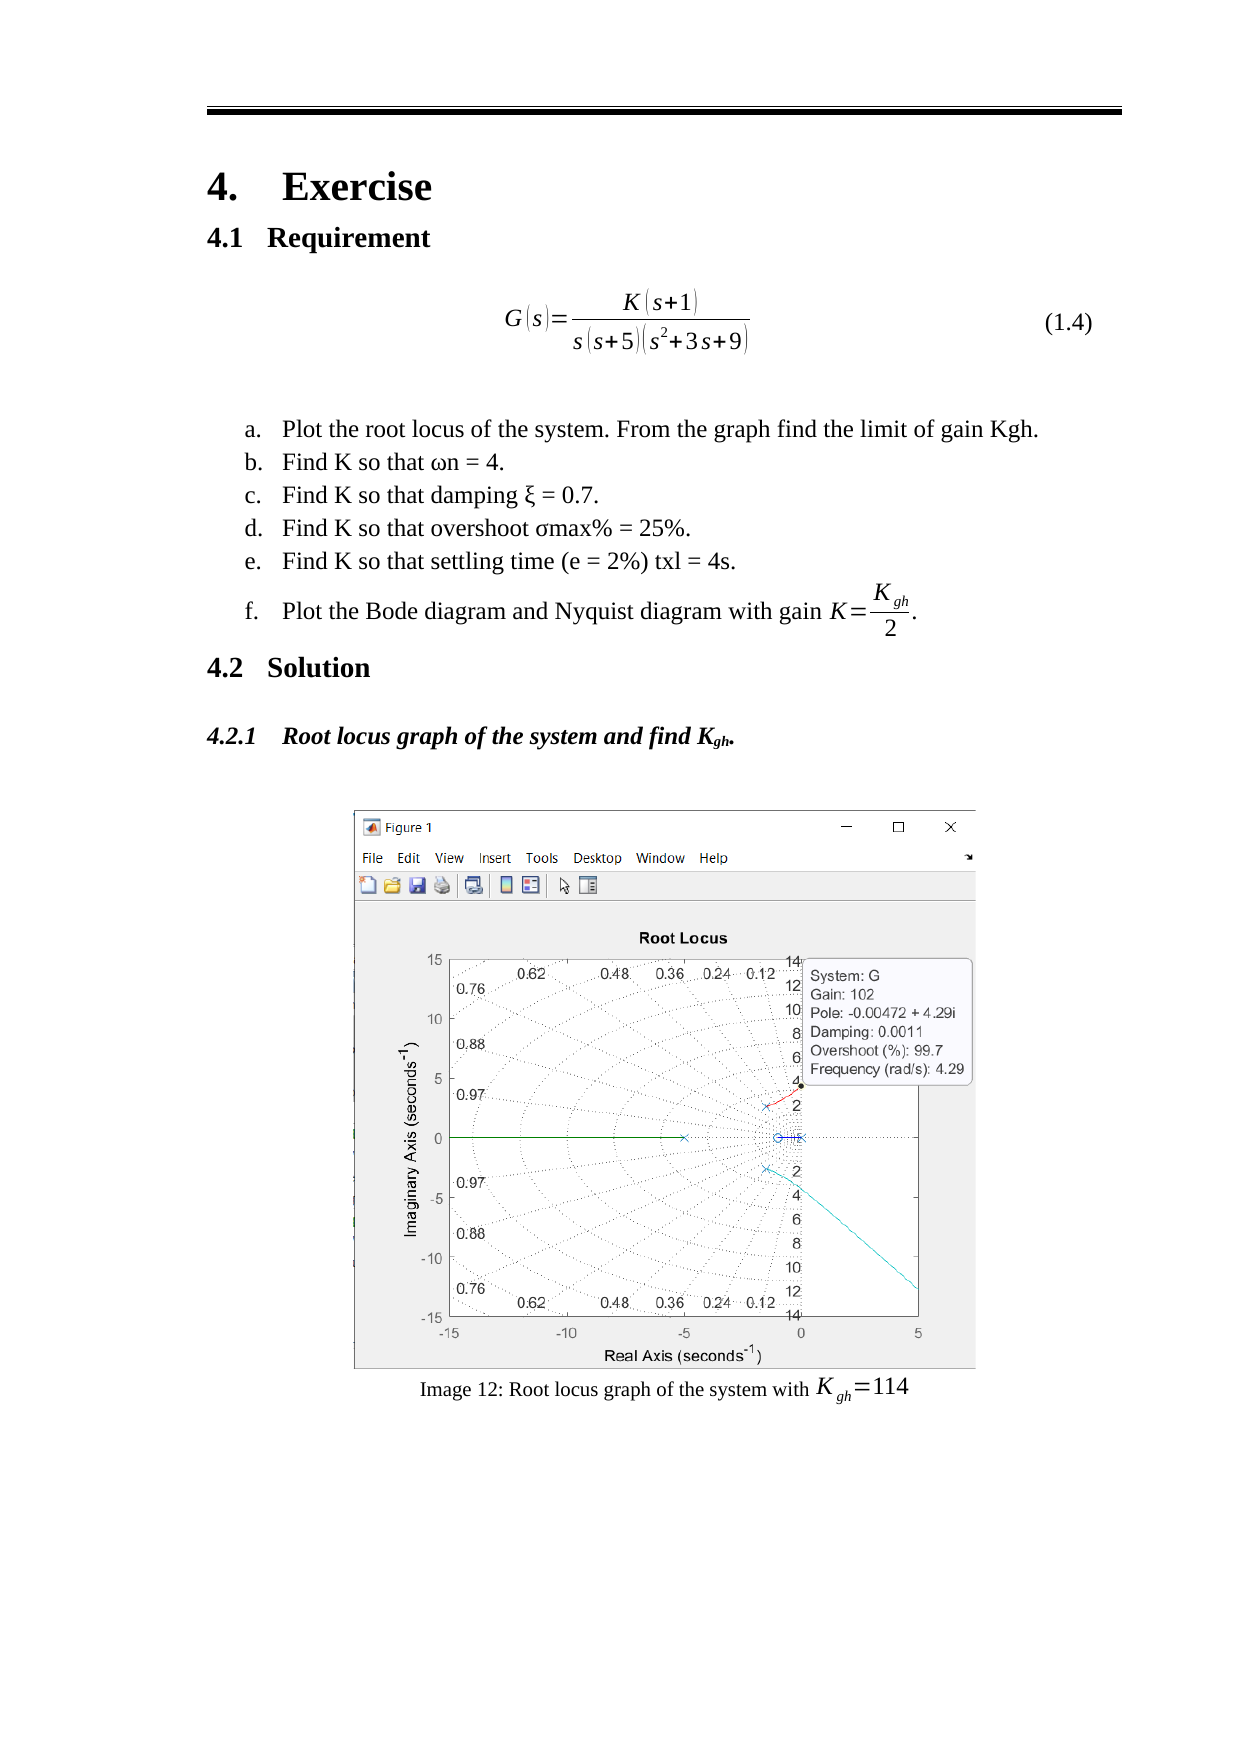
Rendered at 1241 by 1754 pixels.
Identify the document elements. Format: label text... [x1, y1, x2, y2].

table_header (1.4) [1033, 288, 1107, 381]
subtitle Solution [207, 650, 1122, 683]
picture [353, 807, 976, 1369]
list Find K so that damping ξ = 0.7. [244, 480, 1122, 508]
subtitle Requirement [207, 220, 1122, 254]
table_header [222, 288, 1033, 381]
subtitle Root locus graph of the system and find Kgh. [207, 721, 1122, 750]
list Find K so that ωn = 4. [244, 447, 1122, 475]
text Image 12: Root locus graph of the system with [207, 1373, 1122, 1404]
list Plot the Bode diagram and Nyquist diagram with gain . [244, 579, 1122, 641]
subtitle Exercise [207, 161, 1122, 209]
list Plot the root locus of the system. From the graph find the limit of gain Kgh. [244, 414, 1122, 442]
list Find K so that overshoot σmax% = 25%. [244, 513, 1122, 541]
list Find K so that settling time (e = 2%) txl = 4s. [244, 546, 1122, 574]
